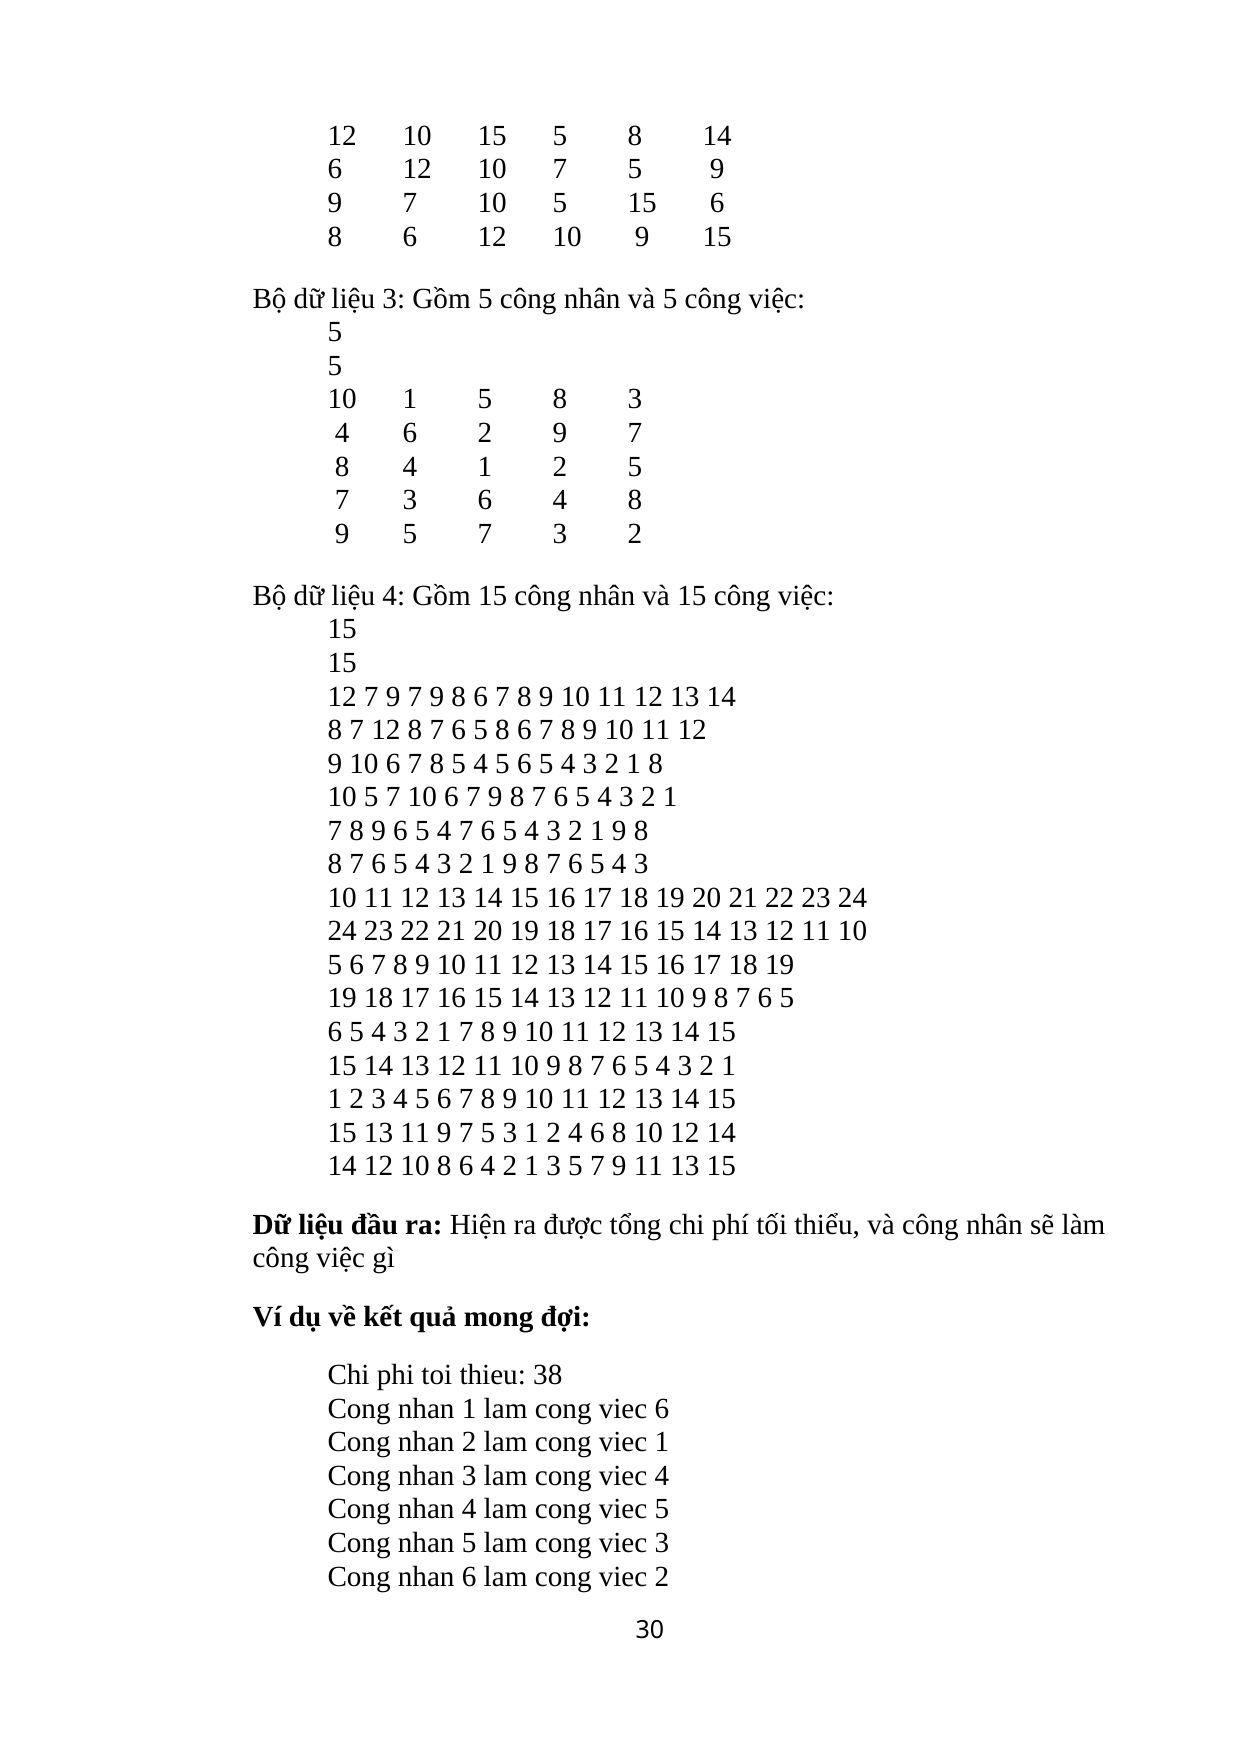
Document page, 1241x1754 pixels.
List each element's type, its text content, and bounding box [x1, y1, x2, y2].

text 5 [327, 348, 1122, 382]
text 8 4 1 2 5 [327, 449, 1122, 482]
text 8 6 12 10 9 15 [327, 219, 1122, 252]
text Cong nhan 1 lam cong viec 6 [327, 1391, 1122, 1424]
text 4 6 2 9 7 [327, 415, 1122, 449]
text Bộ dữ liệu 4: Gồm 15 công nhân và 15 công việc: [252, 578, 1122, 612]
text 7 3 6 4 8 [327, 482, 1122, 516]
text 1 2 3 4 5 6 7 8 9 10 11 12 13 14 15 [327, 1081, 1122, 1115]
text 8 7 12 8 7 6 5 8 6 7 8 9 10 11 12 [327, 712, 1122, 746]
text 7 8 9 6 5 4 7 6 5 4 3 2 1 9 8 [327, 813, 1122, 846]
text 12 7 9 7 9 8 6 7 8 9 10 11 12 13 14 [327, 679, 1122, 712]
text 10 11 12 13 14 15 16 17 18 19 20 21 22 23 24 [327, 880, 1122, 913]
text 24 23 22 21 20 19 18 17 16 15 14 13 12 11 10 [327, 913, 1122, 947]
text 9 10 6 7 8 5 4 5 6 5 4 3 2 1 8 [327, 746, 1122, 779]
text 14 12 10 8 6 4 2 1 3 5 7 9 11 13 15 [327, 1148, 1122, 1182]
text 6 5 4 3 2 1 7 8 9 10 11 12 13 14 15 [327, 1014, 1122, 1048]
text Cong nhan 6 lam cong viec 2 [327, 1559, 1122, 1592]
text 6 12 10 7 5 9 [327, 152, 1122, 185]
text Ví dụ về kết quả mong đợi: [252, 1299, 1121, 1332]
text 19 18 17 16 15 14 13 12 11 10 9 8 7 6 5 [327, 981, 1122, 1014]
text Cong nhan 3 lam cong viec 4 [327, 1458, 1122, 1492]
text 5 [252, 314, 1122, 348]
text Cong nhan 2 lam cong viec 1 [327, 1424, 1122, 1458]
text Dữ liệu đầu ra: Hiện ra được tổng chi phí tối thiểu, và công nhân sẽ làm công việc gì [252, 1207, 1121, 1274]
text 9 7 10 5 15 6 [327, 185, 1122, 219]
text 5 6 7 8 9 10 11 12 13 14 15 16 17 18 19 [327, 947, 1122, 981]
text 15 14 13 12 11 10 9 8 7 6 5 4 3 2 1 [327, 1048, 1122, 1081]
text 10 1 5 8 3 [327, 382, 1122, 415]
text 10 5 7 10 6 7 9 8 7 6 5 4 3 2 1 [327, 779, 1122, 813]
text 15 13 11 9 7 5 3 1 2 4 6 8 10 12 14 [327, 1115, 1122, 1148]
text 12 10 15 5 8 14 [327, 118, 1122, 152]
text 9 5 7 3 2 [327, 516, 1122, 549]
text Cong nhan 5 lam cong viec 3 [327, 1525, 1122, 1559]
text Chi phi toi thieu: 38 [327, 1357, 1122, 1391]
text Bộ dữ liệu 3: Gồm 5 công nhân và 5 công việc: [252, 281, 1122, 314]
text 8 7 6 5 4 3 2 1 9 8 7 6 5 4 3 [327, 846, 1122, 880]
text 15 [327, 645, 1122, 679]
text Cong nhan 4 lam cong viec 5 [327, 1492, 1122, 1525]
text 15 [327, 612, 1122, 645]
